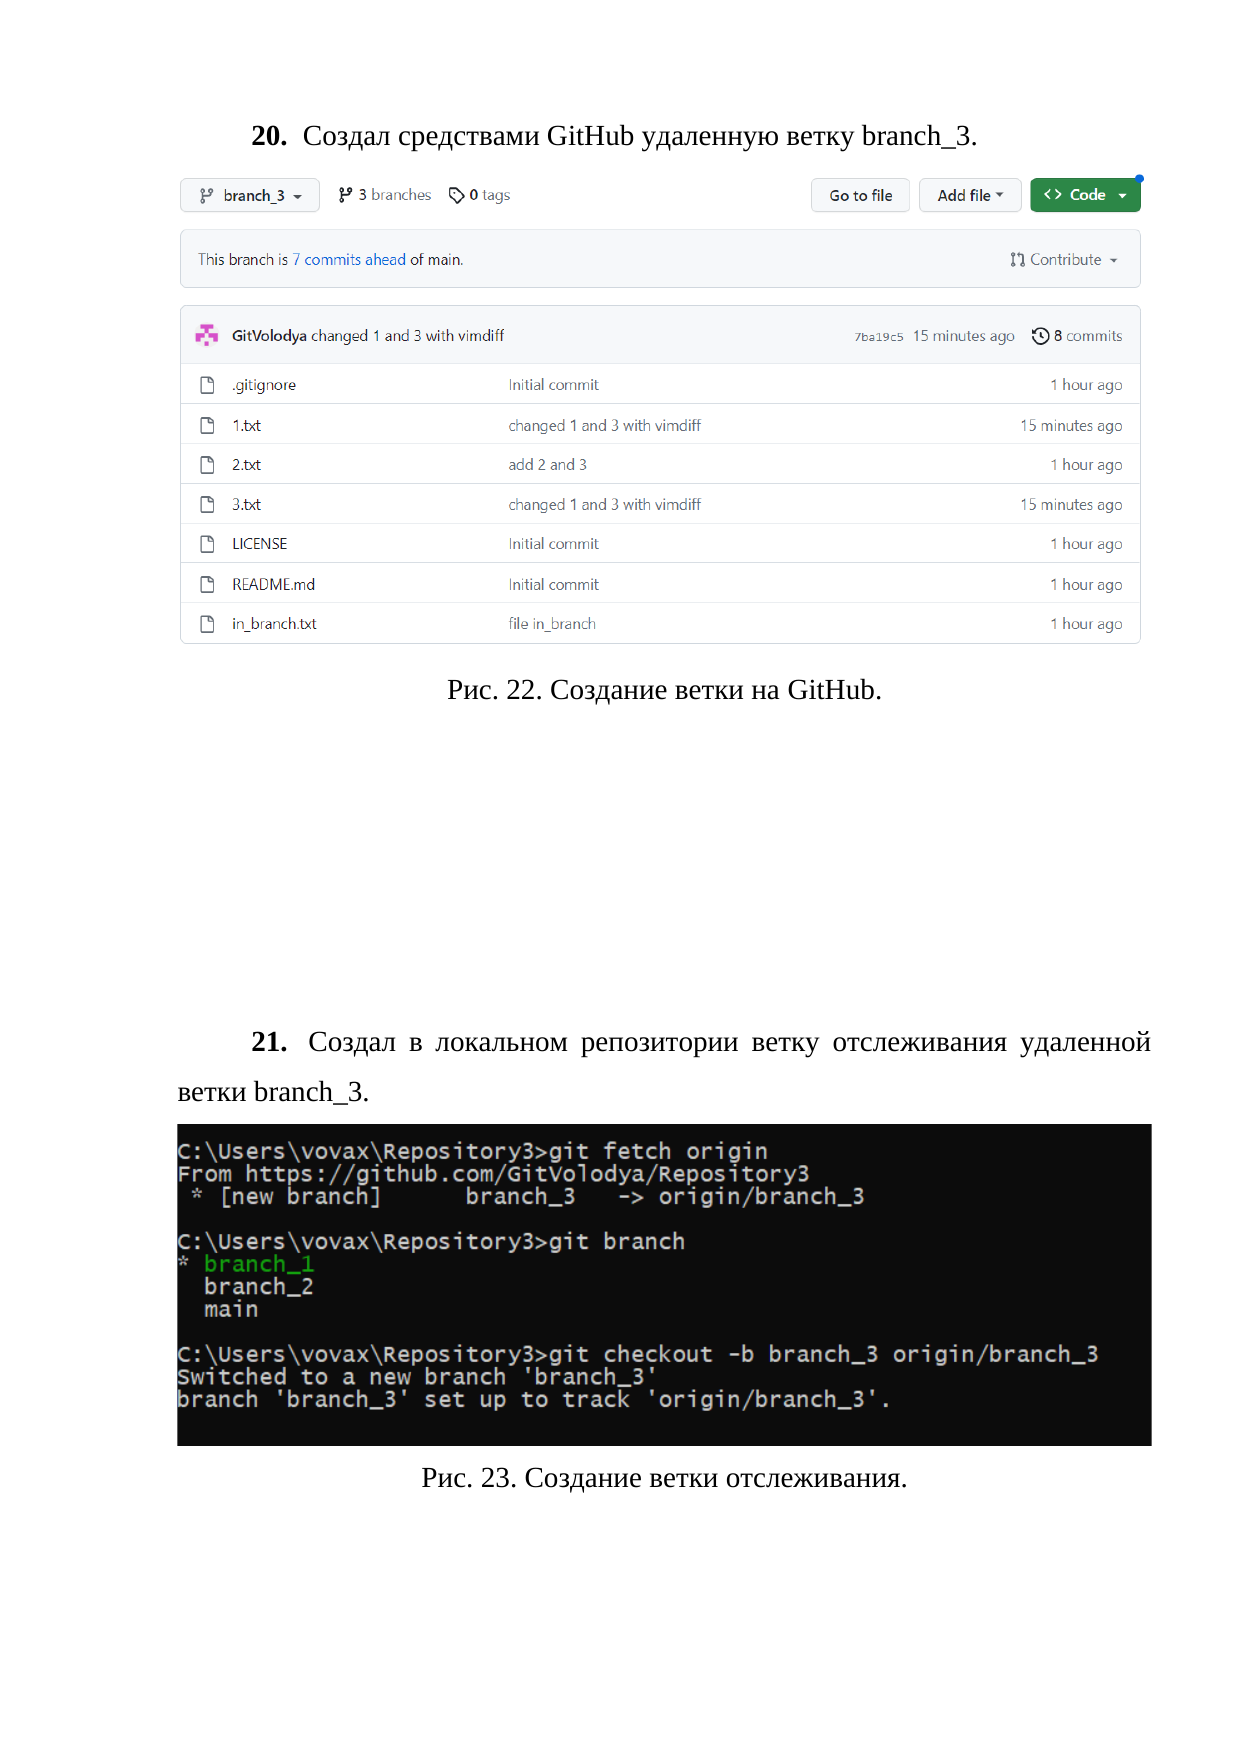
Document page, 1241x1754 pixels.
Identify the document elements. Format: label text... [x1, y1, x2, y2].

picture [177, 168, 1152, 658]
picture [177, 1124, 1152, 1446]
list Создал средствами GitHub удаленную ветку branch_3. [177, 118, 1152, 152]
list Рис. 23. Создание ветки отслеживания. [177, 1460, 1152, 1494]
text Рис. 22. Создание ветки на GitHub. [177, 672, 1152, 705]
list Создал в локальном репозитории ветку отслеживания удаленной ветки branch_3. [177, 1024, 1152, 1108]
